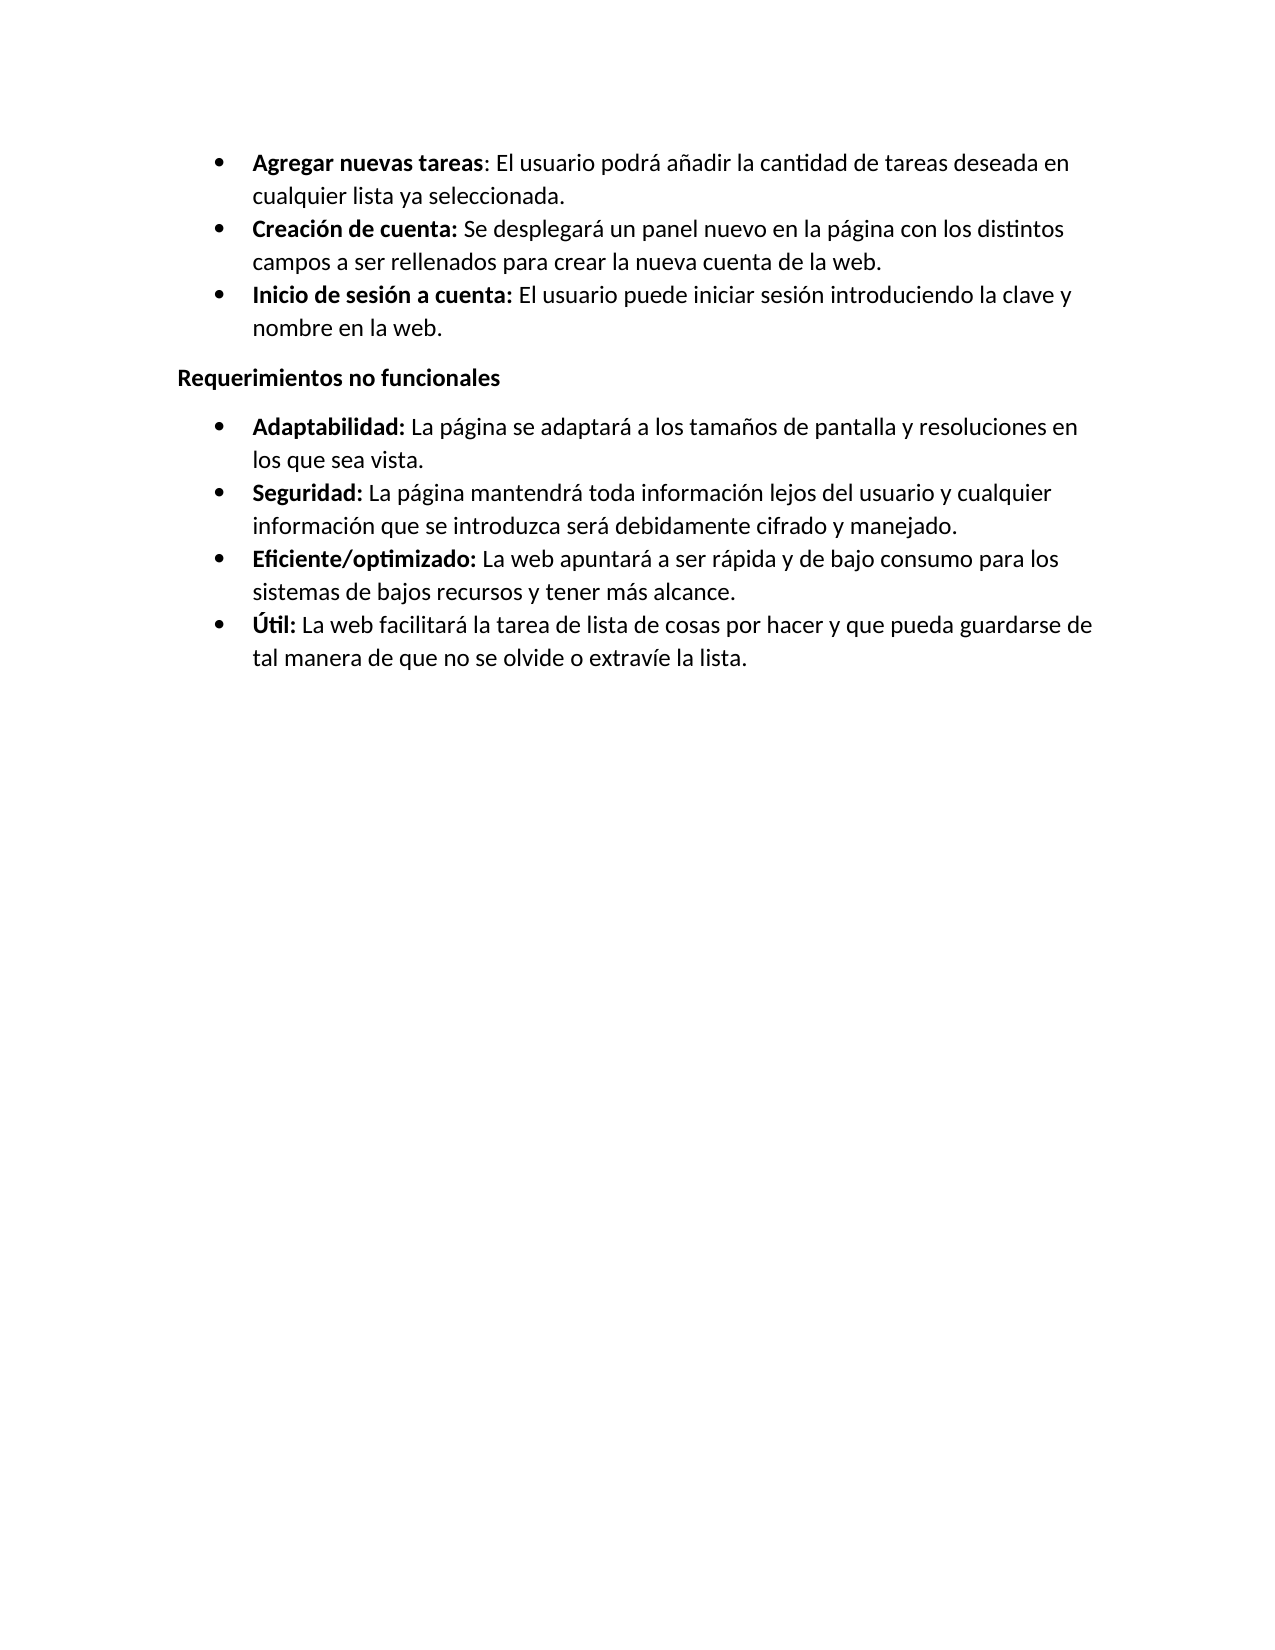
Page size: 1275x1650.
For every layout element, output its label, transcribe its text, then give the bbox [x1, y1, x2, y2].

list Inicio de sesión a cuenta: El usuario puede iniciar sesión introduciendo la clave y nombre en la web. [215, 279, 1098, 343]
list Creación de cuenta: Se desplegará un panel nuevo en la página con los distintos campos a ser rellenados para crear la nueva cuenta de la web. [215, 213, 1098, 277]
list Adaptabilidad: La página se adaptará a los tamaños de pantalla y resoluciones en los que sea vista. [215, 411, 1098, 475]
list Útil: La web facilitará la tarea de lista de cosas por hacer y que pueda guardarse de tal manera de que no se olvide o extravíe la lista. [215, 609, 1098, 672]
list Agregar nuevas tareas: El usuario podrá añadir la cantidad de tareas deseada en cualquier lista ya seleccionada. [215, 148, 1098, 211]
list Eficiente/optimizado: La web apuntará a ser rápida y de bajo consumo para los sistemas de bajos recursos y tener más alcance. [215, 543, 1098, 606]
list Seguridad: La página mantendrá toda información lejos del usuario y cualquier información que se introduzca será debidamente cifrado y manejado. [215, 477, 1098, 541]
text Requerimientos no funcionales [177, 362, 1098, 392]
